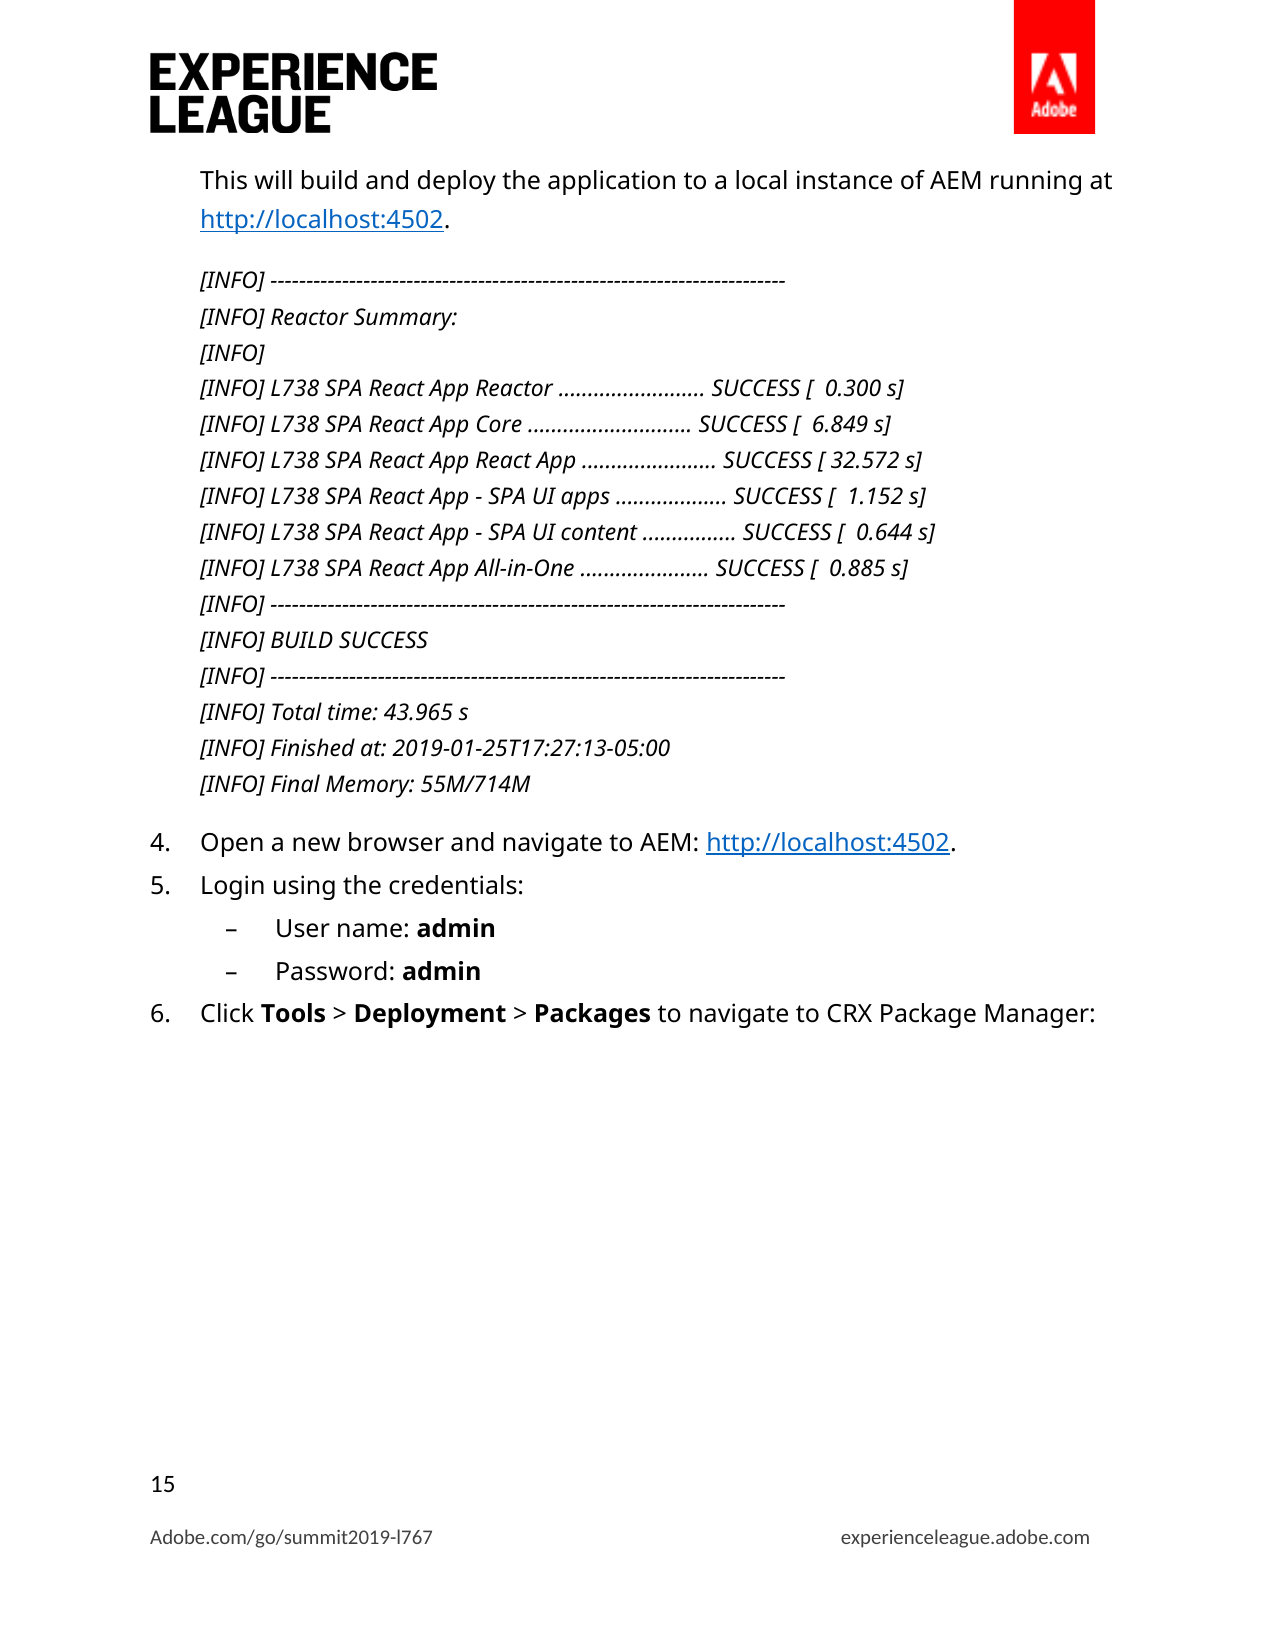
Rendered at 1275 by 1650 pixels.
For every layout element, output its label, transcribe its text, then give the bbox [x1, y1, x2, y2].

list Open a new browser and navigate to AEM: http://localhost:4502. [150, 824, 1125, 858]
list Password: admin [225, 953, 1125, 987]
list This will build and deploy the application to a local instance of AEM running at http://localhost:4502. [150, 163, 1125, 236]
list User name: admin [225, 910, 1125, 944]
list Login using the credentials: [150, 867, 1125, 901]
list [INFO] ------------------------------------------------------------------------ [INFO] Reactor Summary: [INFO] [INFO] L738 SPA React App Reactor ......................... SUCCESS [ 0.300 s] [INFO] L738 SPA React App Core ............................ SUCCESS [ 6.849 s] [INFO] L738 SPA React App React App ....................... SUCCESS [ 32.572 s] [INFO] L738 SPA React App - SPA UI apps ................... SUCCESS [ 1.152 s] [INFO] L738 SPA React App - SPA UI content ................ SUCCESS [ 0.644 s] [INFO] L738 SPA React App All-in-One ...................... SUCCESS [ 0.885 s] [INFO] ------------------------------------------------------------------------ [INFO] BUILD SUCCESS [INFO] ------------------------------------------------------------------------ [INFO] Total time: 43.965 s [INFO] Finished at: 2019-01-25T17:27:13-05:00 [INFO] Final Memory: 55M/714M [150, 262, 1125, 799]
list Click Tools > Deployment > Packages to navigate to CRX Package Manager: [150, 996, 1125, 1030]
picture [1013, 0, 1096, 134]
